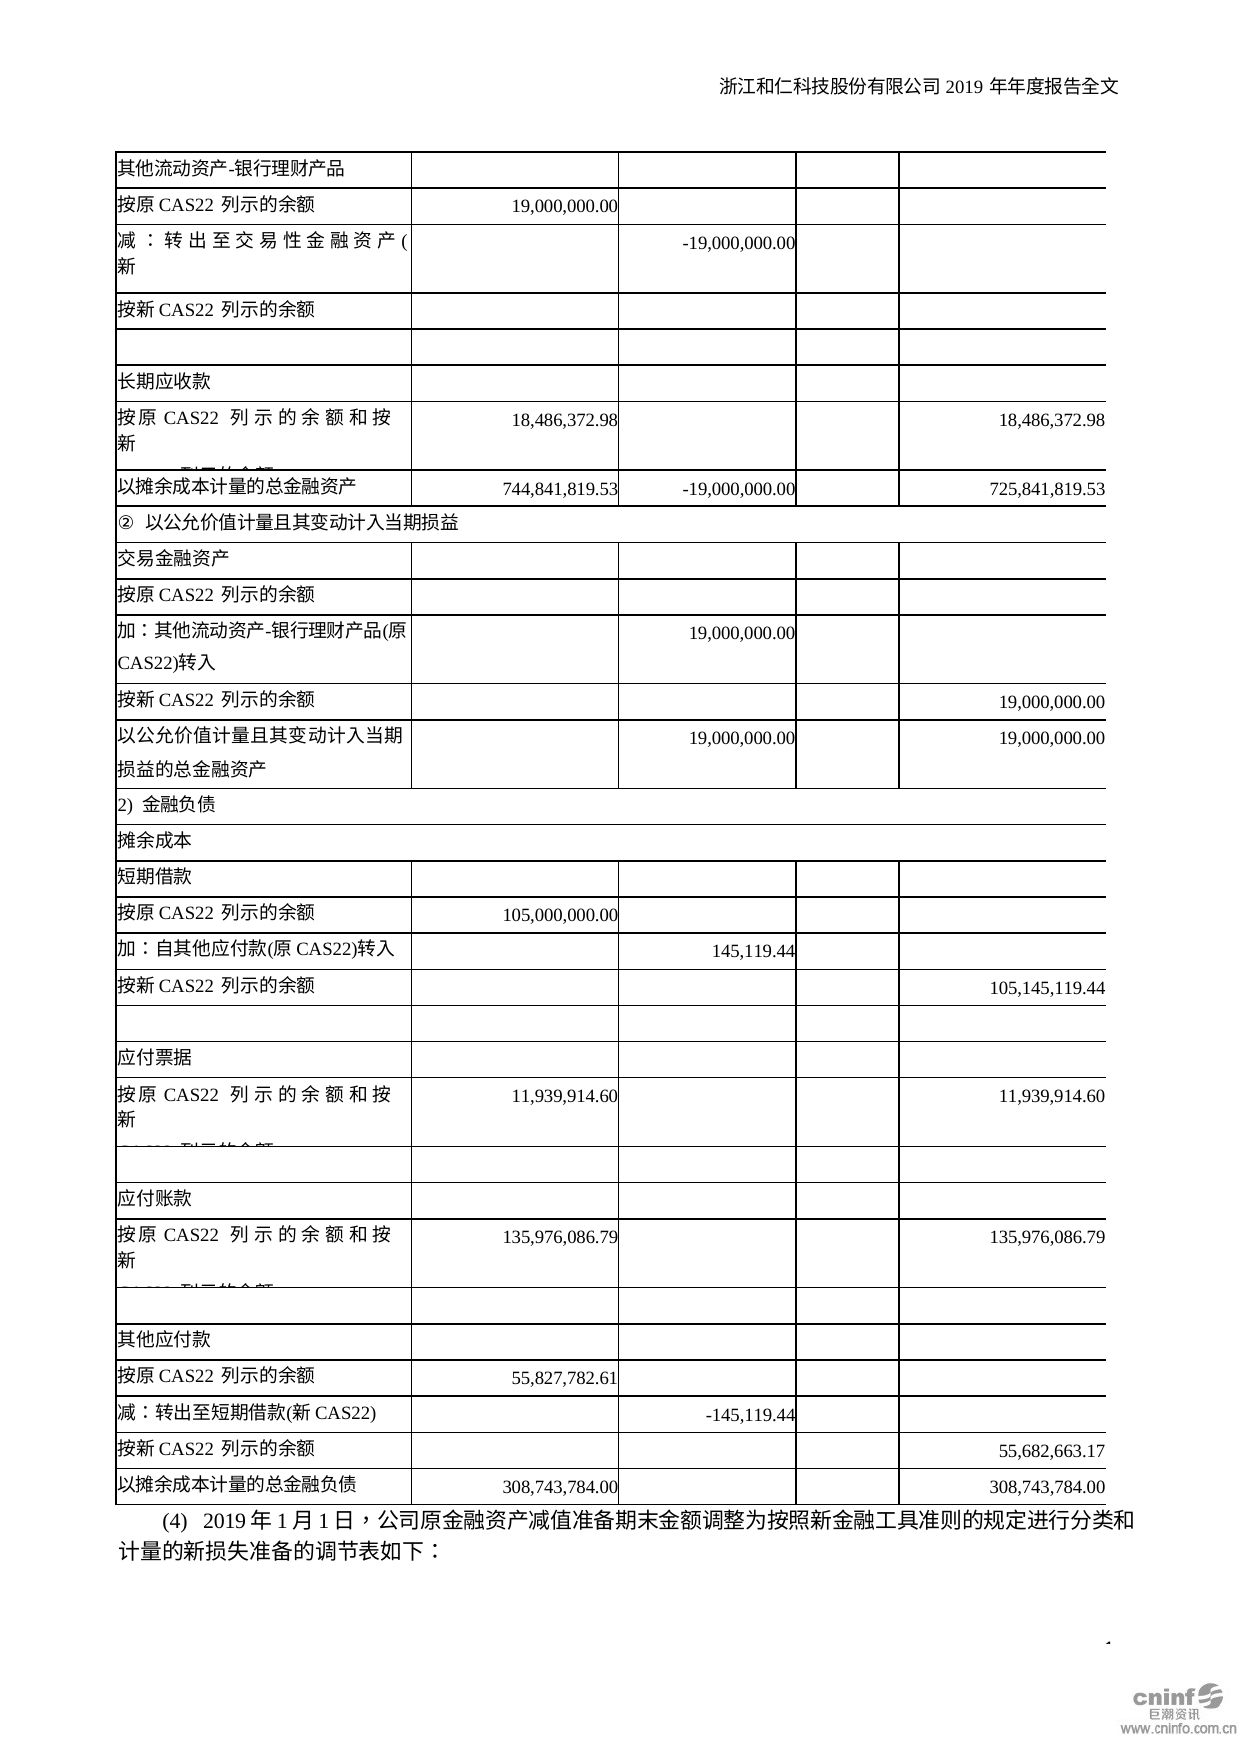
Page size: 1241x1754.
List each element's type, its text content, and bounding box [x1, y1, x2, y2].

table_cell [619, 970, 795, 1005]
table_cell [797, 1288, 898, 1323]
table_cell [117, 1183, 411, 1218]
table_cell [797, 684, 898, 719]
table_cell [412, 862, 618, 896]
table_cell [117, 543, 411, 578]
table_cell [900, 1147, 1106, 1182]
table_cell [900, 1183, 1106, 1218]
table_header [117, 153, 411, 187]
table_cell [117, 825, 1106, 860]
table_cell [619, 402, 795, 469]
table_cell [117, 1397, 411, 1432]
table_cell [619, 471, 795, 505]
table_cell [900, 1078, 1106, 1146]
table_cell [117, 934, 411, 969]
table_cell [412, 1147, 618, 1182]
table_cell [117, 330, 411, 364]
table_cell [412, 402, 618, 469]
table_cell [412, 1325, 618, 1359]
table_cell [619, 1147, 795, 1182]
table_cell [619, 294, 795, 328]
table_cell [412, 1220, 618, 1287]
subtitle 计量的新损失准备的调节表如下： [118, 1536, 1240, 1566]
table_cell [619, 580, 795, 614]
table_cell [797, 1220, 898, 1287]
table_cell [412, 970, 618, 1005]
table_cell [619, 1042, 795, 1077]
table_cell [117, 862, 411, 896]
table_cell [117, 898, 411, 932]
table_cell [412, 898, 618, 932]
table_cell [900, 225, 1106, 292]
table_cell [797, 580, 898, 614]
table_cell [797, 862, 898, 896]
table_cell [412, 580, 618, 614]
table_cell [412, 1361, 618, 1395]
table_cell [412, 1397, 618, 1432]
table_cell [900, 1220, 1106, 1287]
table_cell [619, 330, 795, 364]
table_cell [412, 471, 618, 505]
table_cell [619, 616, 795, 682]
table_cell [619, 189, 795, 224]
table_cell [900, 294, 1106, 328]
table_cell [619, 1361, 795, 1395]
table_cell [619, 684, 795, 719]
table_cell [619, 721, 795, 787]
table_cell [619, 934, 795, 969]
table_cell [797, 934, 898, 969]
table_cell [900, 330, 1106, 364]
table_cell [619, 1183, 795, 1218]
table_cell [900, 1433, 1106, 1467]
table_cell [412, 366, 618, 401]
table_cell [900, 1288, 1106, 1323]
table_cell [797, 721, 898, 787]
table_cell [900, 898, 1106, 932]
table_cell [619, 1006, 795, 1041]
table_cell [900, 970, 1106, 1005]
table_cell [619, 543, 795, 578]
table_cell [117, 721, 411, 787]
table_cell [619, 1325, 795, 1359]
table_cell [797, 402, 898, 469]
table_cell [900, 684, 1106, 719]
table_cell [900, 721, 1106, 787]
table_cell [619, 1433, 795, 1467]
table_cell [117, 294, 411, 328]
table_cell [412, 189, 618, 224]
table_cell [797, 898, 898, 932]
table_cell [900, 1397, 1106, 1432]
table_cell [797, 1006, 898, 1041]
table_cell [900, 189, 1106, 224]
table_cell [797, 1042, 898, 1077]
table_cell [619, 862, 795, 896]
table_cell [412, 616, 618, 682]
picture [1115, 1680, 1240, 1737]
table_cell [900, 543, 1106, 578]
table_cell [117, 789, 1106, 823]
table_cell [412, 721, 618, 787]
subtitle (4) 2019年1月1日，公司原金融资产减值准备期末金额调整为按照新金融工具准则的规定进行分类和 [162, 1505, 1240, 1534]
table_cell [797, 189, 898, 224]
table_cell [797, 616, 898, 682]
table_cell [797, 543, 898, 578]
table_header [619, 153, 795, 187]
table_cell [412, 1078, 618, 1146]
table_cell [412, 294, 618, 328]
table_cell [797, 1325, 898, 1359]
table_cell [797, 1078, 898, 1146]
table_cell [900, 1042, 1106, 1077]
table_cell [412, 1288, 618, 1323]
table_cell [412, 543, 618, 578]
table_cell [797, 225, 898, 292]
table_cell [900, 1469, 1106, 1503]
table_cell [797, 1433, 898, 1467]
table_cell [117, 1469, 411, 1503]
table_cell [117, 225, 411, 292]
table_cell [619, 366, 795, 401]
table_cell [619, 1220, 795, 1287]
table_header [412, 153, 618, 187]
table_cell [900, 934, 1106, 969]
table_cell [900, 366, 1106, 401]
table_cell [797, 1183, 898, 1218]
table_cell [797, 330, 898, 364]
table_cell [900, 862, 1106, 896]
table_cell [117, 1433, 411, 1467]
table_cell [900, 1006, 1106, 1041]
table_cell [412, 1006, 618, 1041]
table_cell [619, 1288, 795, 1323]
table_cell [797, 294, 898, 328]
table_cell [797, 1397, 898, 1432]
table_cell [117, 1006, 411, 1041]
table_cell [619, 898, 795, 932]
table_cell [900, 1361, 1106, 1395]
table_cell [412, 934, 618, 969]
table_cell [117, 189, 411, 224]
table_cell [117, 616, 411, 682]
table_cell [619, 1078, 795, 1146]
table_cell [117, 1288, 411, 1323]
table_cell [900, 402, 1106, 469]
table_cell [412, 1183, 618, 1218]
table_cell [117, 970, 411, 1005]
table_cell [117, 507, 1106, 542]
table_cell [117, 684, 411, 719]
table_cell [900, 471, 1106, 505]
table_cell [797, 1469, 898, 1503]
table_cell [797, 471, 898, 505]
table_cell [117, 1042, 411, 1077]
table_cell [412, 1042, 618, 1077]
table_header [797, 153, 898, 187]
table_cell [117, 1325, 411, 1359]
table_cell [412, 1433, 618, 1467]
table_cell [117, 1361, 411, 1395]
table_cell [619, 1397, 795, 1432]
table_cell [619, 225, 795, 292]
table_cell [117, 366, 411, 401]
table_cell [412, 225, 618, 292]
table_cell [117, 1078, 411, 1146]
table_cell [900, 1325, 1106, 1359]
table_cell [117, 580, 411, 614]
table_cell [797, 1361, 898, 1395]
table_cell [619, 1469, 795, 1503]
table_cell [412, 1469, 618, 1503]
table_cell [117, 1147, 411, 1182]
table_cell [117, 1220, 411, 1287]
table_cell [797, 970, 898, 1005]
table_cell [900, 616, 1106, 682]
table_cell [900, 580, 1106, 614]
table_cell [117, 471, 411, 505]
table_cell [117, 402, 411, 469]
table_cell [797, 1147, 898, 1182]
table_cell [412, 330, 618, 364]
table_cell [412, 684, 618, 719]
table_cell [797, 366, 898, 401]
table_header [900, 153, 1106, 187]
